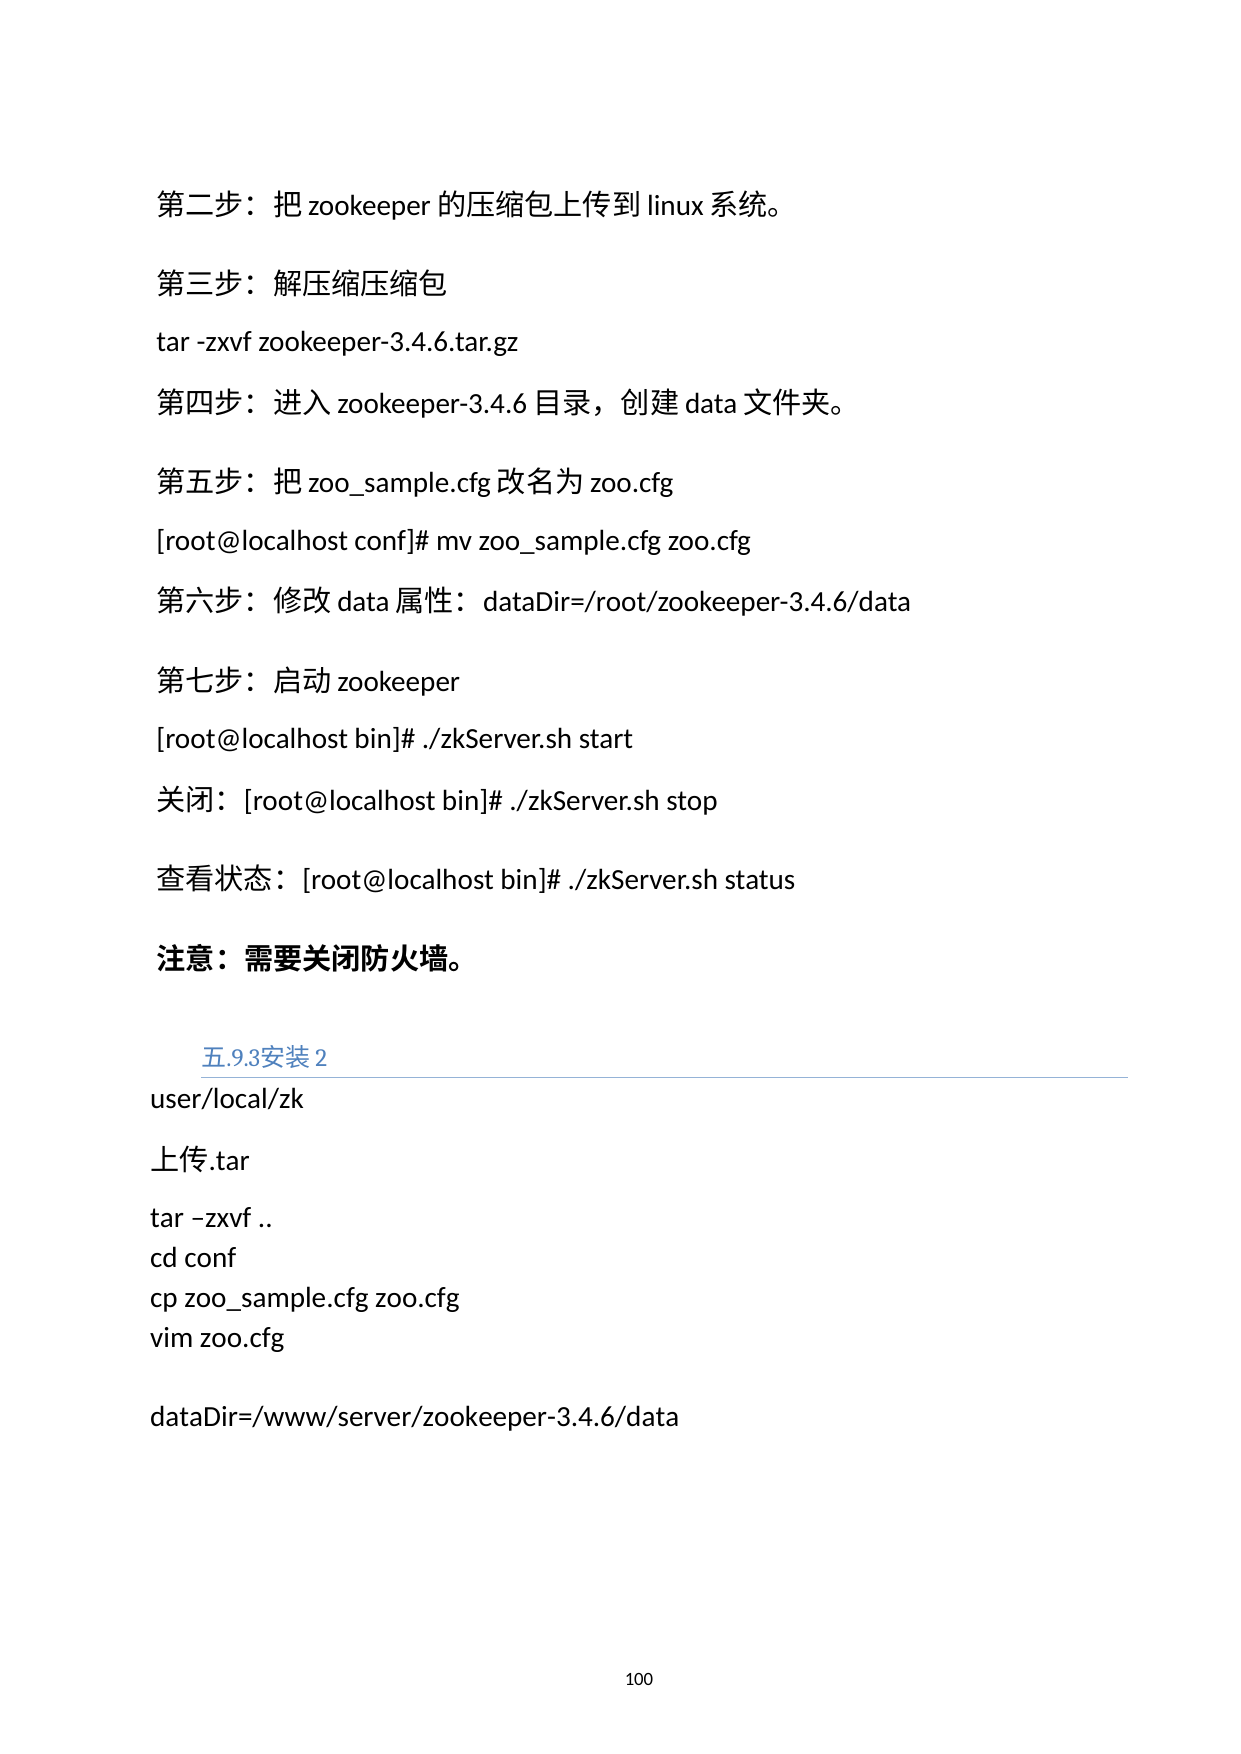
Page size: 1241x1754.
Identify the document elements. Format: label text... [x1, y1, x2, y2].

text 上传.tar [112, 1118, 1128, 1198]
text 第六步：修改data属性：dataDir=/root/zookeeper-3.4.6/data [112, 559, 1128, 639]
text 第四步：进入zookeeper-3.4.6目录，创建data文件夹。 [112, 361, 1128, 440]
text 第三步：解压缩压缩包 [112, 242, 1128, 321]
subtitle 安装2 [201, 1036, 1128, 1077]
text cp zoo_sample.cfg zoo.cfg [112, 1277, 1128, 1317]
text cd conf [112, 1237, 1128, 1277]
text [root@localhost bin]# ./zkServer.sh start [112, 718, 1128, 758]
text vim zoo.cfg [112, 1317, 1128, 1356]
text tar –zxvf .. [112, 1198, 1128, 1237]
text [root@localhost conf]# mv zoo_sample.cfg zoo.cfg [112, 520, 1128, 559]
text user/local/zk [112, 1078, 1128, 1118]
text 第七步：启动zookeeper [112, 639, 1128, 718]
text 注意：需要关闭防火墙。 [112, 917, 1128, 996]
text 第五步：把zoo_sample.cfg改名为zoo.cfg [112, 440, 1128, 520]
text 第二步：把zookeeper的压缩包上传到linux系统。 [112, 163, 1128, 242]
text dataDir=/www/server/zookeeper-3.4.6/data [112, 1396, 1128, 1436]
text tar -zxvf zookeeper-3.4.6.tar.gz [112, 321, 1128, 361]
text 查看状态：[root@localhost bin]# ./zkServer.sh status [112, 837, 1128, 917]
text 关闭：[root@localhost bin]# ./zkServer.sh stop [112, 758, 1128, 837]
